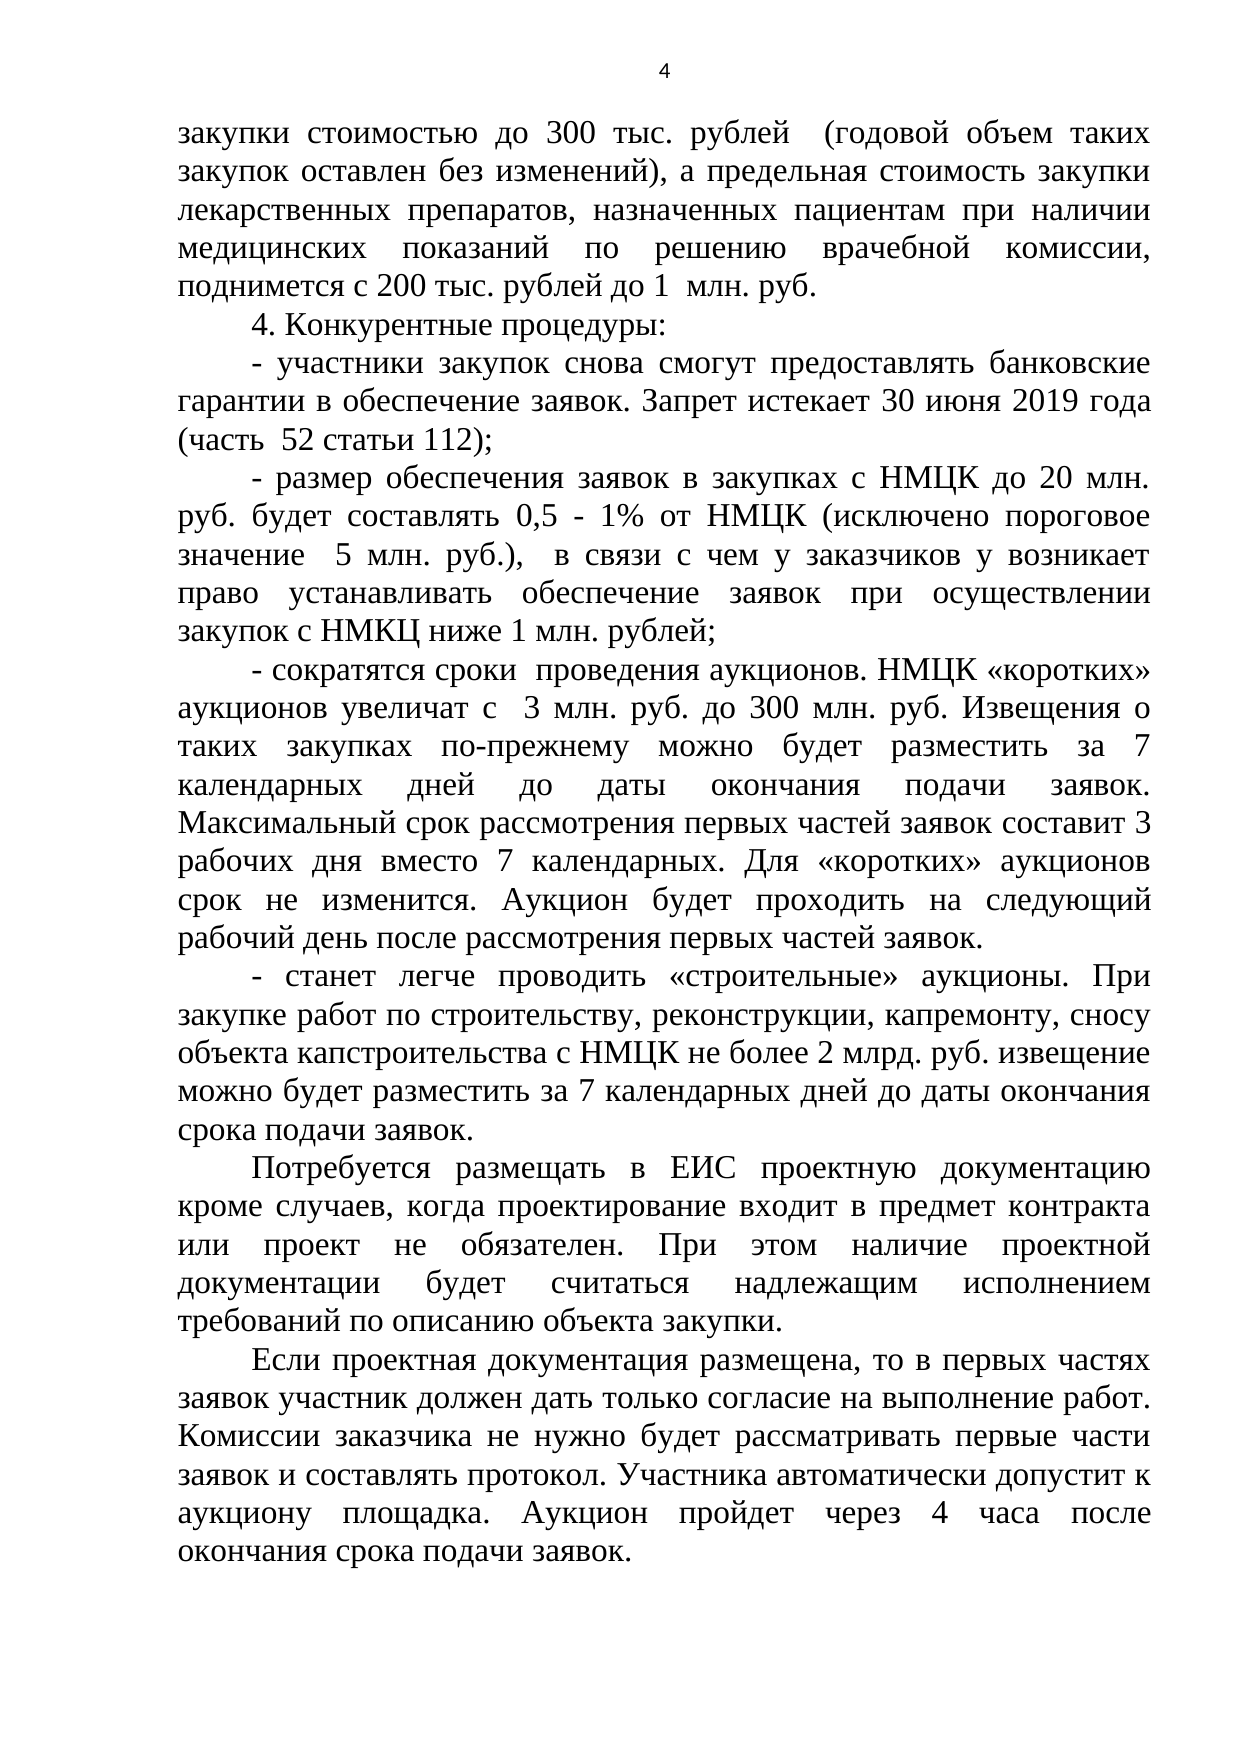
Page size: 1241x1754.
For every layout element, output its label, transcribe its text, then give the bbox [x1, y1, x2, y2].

text - станет легче проводить «строительные» аукционы. При закупке работ по строительству, реконструкции, капремонту, сносу объекта капстроительства с НМЦК не более 2 млрд. руб. извещение можно будет разместить за 7 календарных дней до даты окончания срока подачи заявок. [177, 955, 1152, 1147]
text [177, 112, 1152, 304]
text - участники закупок снова смогут предоставлять банковские гарантии в обеспечение заявок. Запрет истекает 30 июня 2019 года (часть 52 статьи 112); [177, 342, 1152, 457]
text - сократятся сроки проведения аукционов. НМЦК «коротких» аукционов увеличат с 3 млн. руб. до 300 млн. руб. Извещения о таких закупках по-прежнему можно будет разместить за 7 календарных дней до даты окончания подачи заявок. Максимальный срок рассмотрения первых частей заявок составит 3 рабочих дня вместо 7 календарных. Для «коротких» аукционов срок не изменится. Аукцион будет проходить на следующий рабочий день после рассмотрения первых частей заявок. [177, 649, 1152, 955]
text Если проектная документация размещена, то в первых частях заявок участник должен дать только согласие на выполнение работ. Комиссии заказчика не нужно будет рассматривать первые части заявок и составлять протокол. Участника автоматически допустит к аукциону площадка. Аукцион пройдет через 4 часа после окончания срока подачи заявок. [177, 1339, 1152, 1569]
text Потребуется размещать в ЕИС проектную документацию кроме случаев, когда проектирование входит в предмет контракта или проект не обязателен. При этом наличие проектной документации будет считаться надлежащим исполнением требований по описанию объекта закупки. [177, 1147, 1152, 1339]
text - размер обеспечения заявок в закупках с НМЦК до 20 млн. руб. будет составлять 0,5 - 1% от НМЦК (исключено пороговое значение 5 млн. руб.), в связи с чем у заказчиков у возникает право устанавливать обеспечение заявок при осуществлении закупок с НМКЦ ниже 1 млн. рублей; [177, 457, 1152, 649]
text 4. Конкурентные процедуры: [177, 304, 1152, 342]
